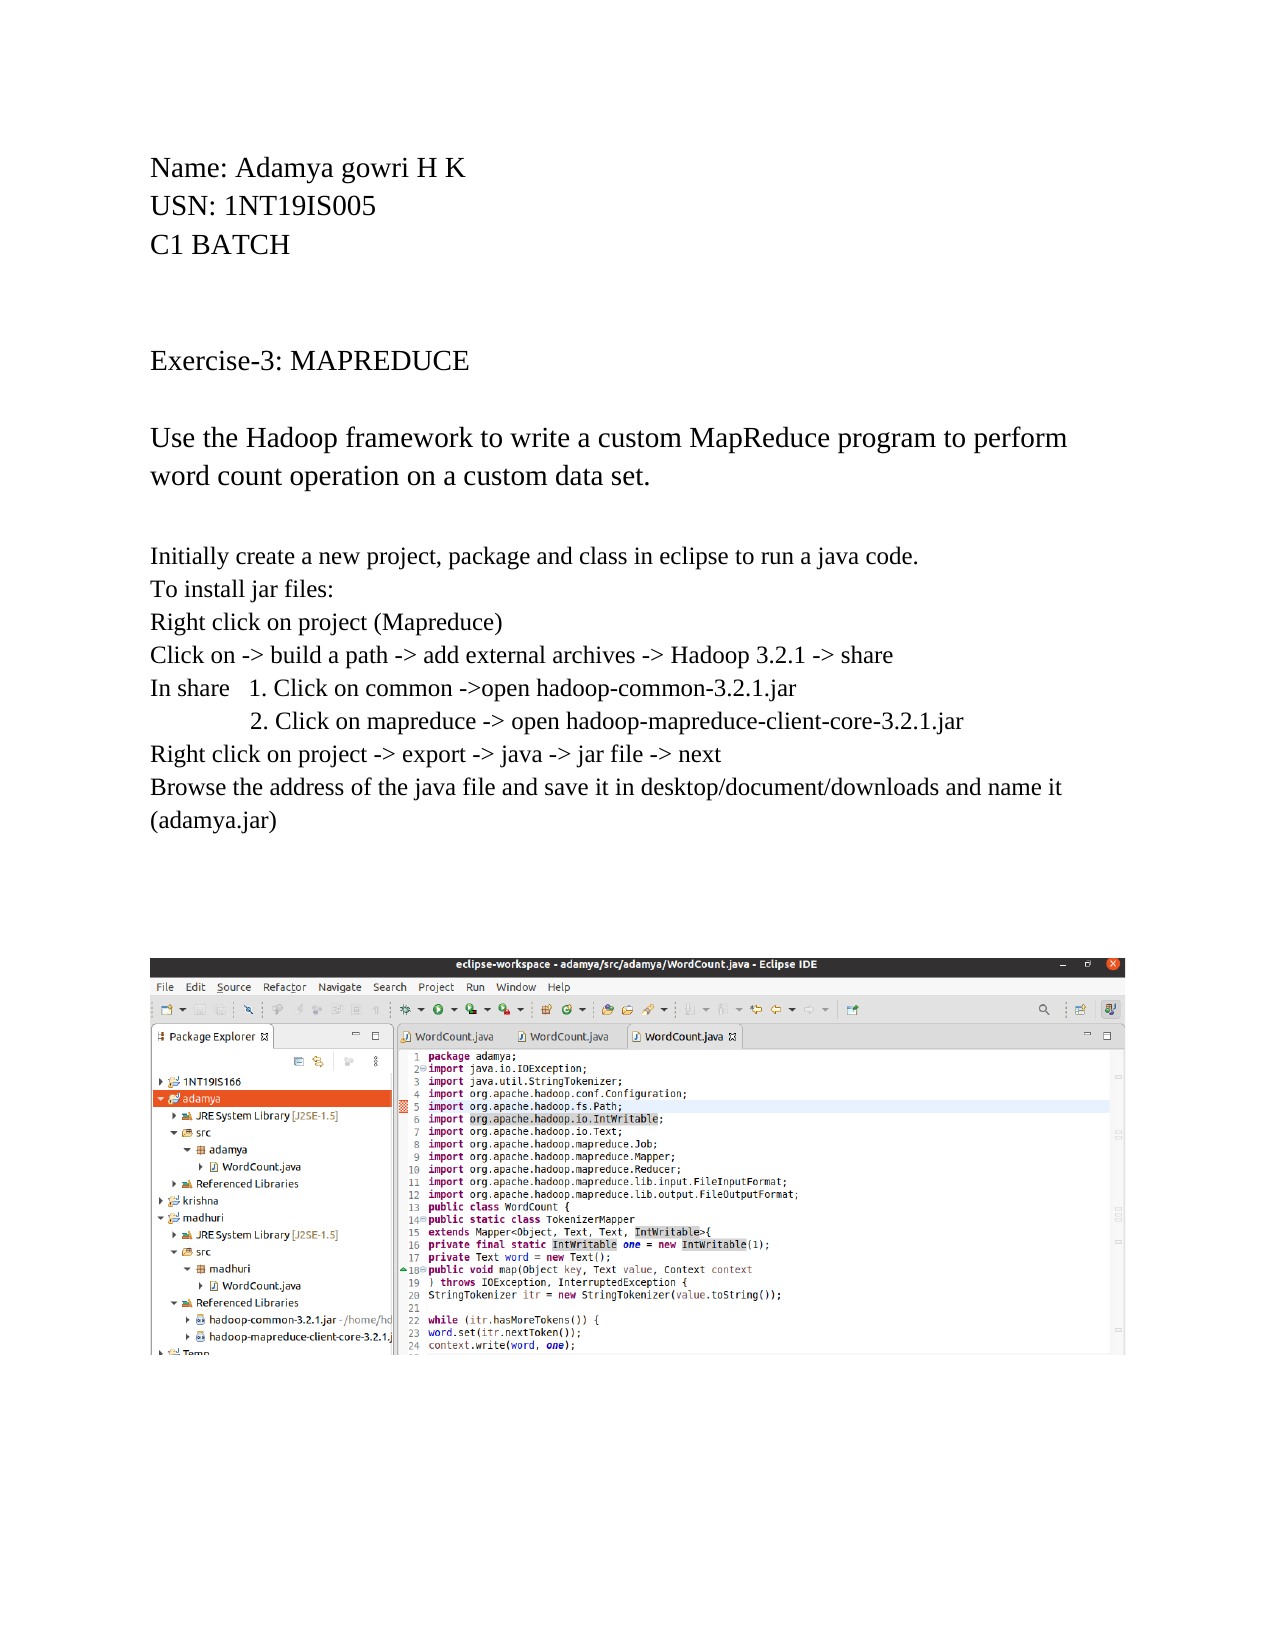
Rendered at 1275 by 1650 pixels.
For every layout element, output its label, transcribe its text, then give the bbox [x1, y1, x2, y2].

text USN: 1NT19IS005 [150, 188, 1125, 222]
text Right click on project (Mapreduce) [150, 607, 1125, 636]
text Exercise-3: MAPREDUCE [150, 343, 1125, 376]
text Initially create a new project, package and class in eclipse to run a java code. [150, 541, 1125, 570]
text In share 1. Click on common ->open hadoop-common-3.2.1.jar [150, 673, 1125, 702]
text To install jar files: [150, 574, 1125, 603]
text Click on -> build a path -> add external archives -> Hadoop 3.2.1 -> share [150, 640, 1125, 669]
text Browse the address of the java file and save it in desktop/document/downloads and name it (adamya.jar) [150, 772, 1125, 834]
text Name: Adamya gowri H K [150, 150, 1125, 183]
picture [150, 958, 1125, 1355]
text 2. Click on mapreduce -> open hadoop-mapreduce-client-core-3.2.1.jar [150, 706, 1125, 735]
text C1 BATCH [150, 227, 1125, 261]
text Use the Hadoop framework to write a custom MapReduce program to perform word count operation on a custom data set. [150, 420, 1125, 492]
text Right click on project -> export -> java -> jar file -> next [150, 739, 1125, 768]
